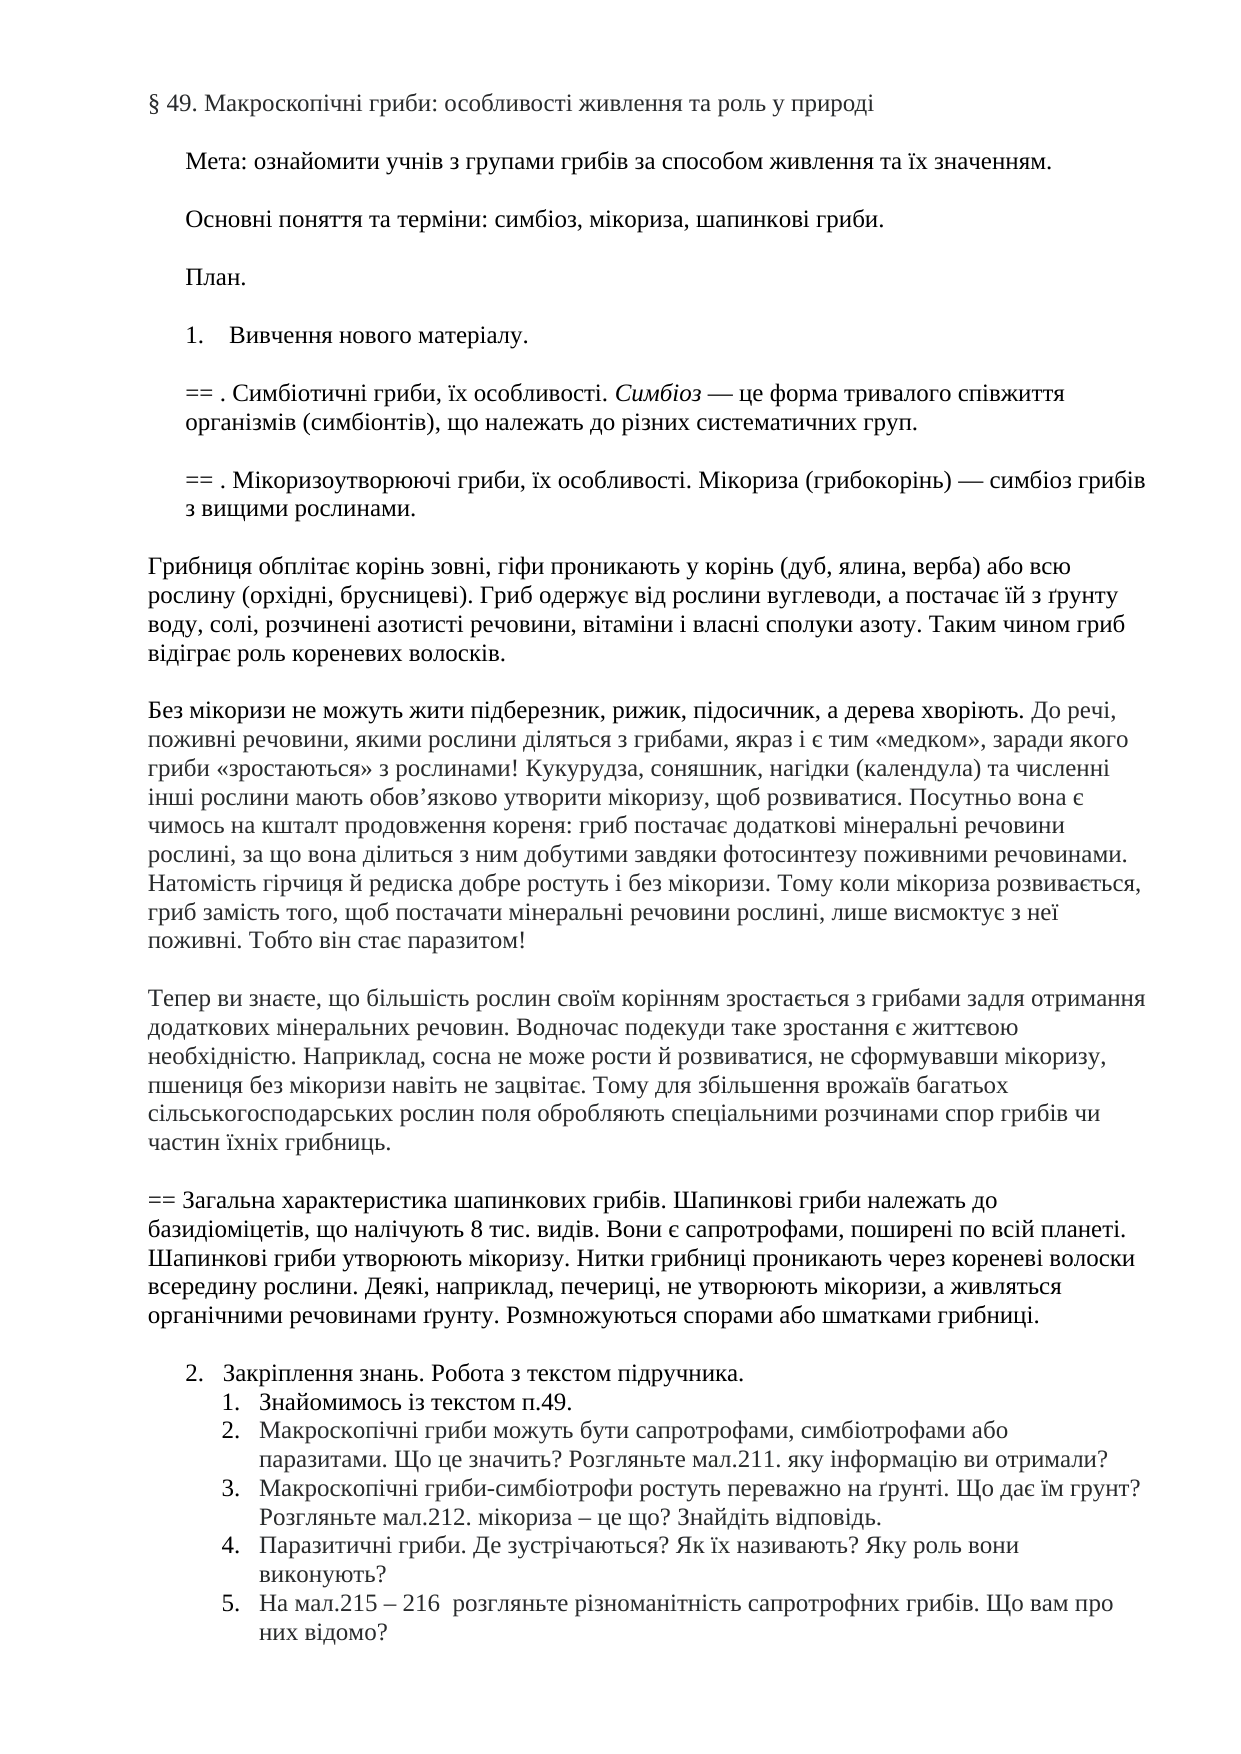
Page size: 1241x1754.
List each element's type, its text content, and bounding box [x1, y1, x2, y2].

list Закріплення знань. Робота з текстом підручника. [185, 1358, 1152, 1387]
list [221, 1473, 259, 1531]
text Тепер ви знаєте, що більшість рослин своїм корінням зростається з грибами задля отримання додаткових мінеральних речовин. Водночас подекуди таке зростання є життєвою необхідністю. Наприклад, сосна не може рости й розвиватися, не сформувавши мікоризу, пшениця без мікоризи навіть не зацвітає. Тому для збільшення врожаїв багатьох сільськогосподарських рослин поля обробляють спеціальними розчинами спор грибів чи частин їхніх грибниць. [148, 983, 1152, 1156]
list На мал.215 – 216 розгляньте різноманітність сапротрофних грибів. Що вам про них відомо? [388, 1588, 1152, 1646]
text Грибниця обплітає корінь зовні, гіфи проникають у корінь (дуб, ялина, верба) або всю рослину (орхідні, брусницеві). Гриб одержує від рослини вуглеводи, а постачає їй з ґрунту воду, солі, розчинені азотисті речовини, вітаміни і власні сполуки азоту. Таким чином гриб відіграє роль кореневих волосків. [148, 551, 1152, 666]
text § 49. Макроскопічні гриби: особливості живлення та роль у природі [148, 88, 1152, 117]
text Без мікоризи не можуть жити підберезник, рижик, підосичник, а дерева хворіють. До речі, поживні речовини, якими рослини діляться з грибами, якраз і є тим «медком», заради якого гриби «зростаються» з рослинами! Кукурудза, соняшник, нагідки (календула) та численні інші рослини мають обов’язково утворити мікоризу, щоб розвиватися. Посутньо вона є чимось на кшталт продовження кореня: гриб постачає додаткові мінеральні речовини рослині, за що вона ділиться з ним добутими завдяки фотосинтезу поживними речовинами. Натомість гірчиця й редиска добре ростуть і без мікоризи. Тому коли мікориза розвивається, гриб замість того, щоб постачати мінеральні речовини рослині, лише висмоктує з неї поживні. Тобто він стає паразитом! [148, 696, 1152, 954]
list Вивчення нового матеріалу. [185, 320, 1152, 349]
list Паразитичні гриби. Де зустрічаються? Як їх називають? Яку роль вони виконують? [387, 1531, 1152, 1588]
text == . Мікоризоутворюючі гриби, їх особливості. Мікориза (грибокорінь) — симбіоз грибів з вищими рослинами. [185, 465, 1152, 522]
text Мета: ознайомити учнів з групами грибів за способом живлення та їх значенням. [185, 146, 1152, 175]
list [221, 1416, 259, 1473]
text План. [185, 262, 1152, 291]
list Знайомимось із текстом п.49. [221, 1387, 1152, 1416]
list Макроскопічні гриби-симбіотрофи ростуть переважно на ґрунті. Що дає їм грунт? Розгляньте мал.212. мікориза – це що? Знайдіть відповідь. [882, 1473, 1152, 1531]
text == Загальна характеристика шапинкових грибів. Шапинкові гриби належать до базидіоміцетів, що налічують 8 тис. видів. Вони є сапротрофами, поширені по всій планеті. Шапинкові гриби утворюють мікоризу. Нитки грибниці проникають через кореневі волоски всередину рослини. Деякі, наприклад, печериці, не утворюють мікоризи, а живляться органічними речовинами ґрунту. Розмножуються спорами або шматками грибниці. [148, 1185, 1152, 1329]
text == . Симбіотичні гриби, їх особливості. Симбіоз — це форма тривалого співжиття організмів (симбіонтів), що належать до різних систематичних груп. [185, 378, 1152, 436]
text Основні поняття та терміни: симбіоз, мікориза, шапинкові гриби. [185, 204, 1152, 233]
